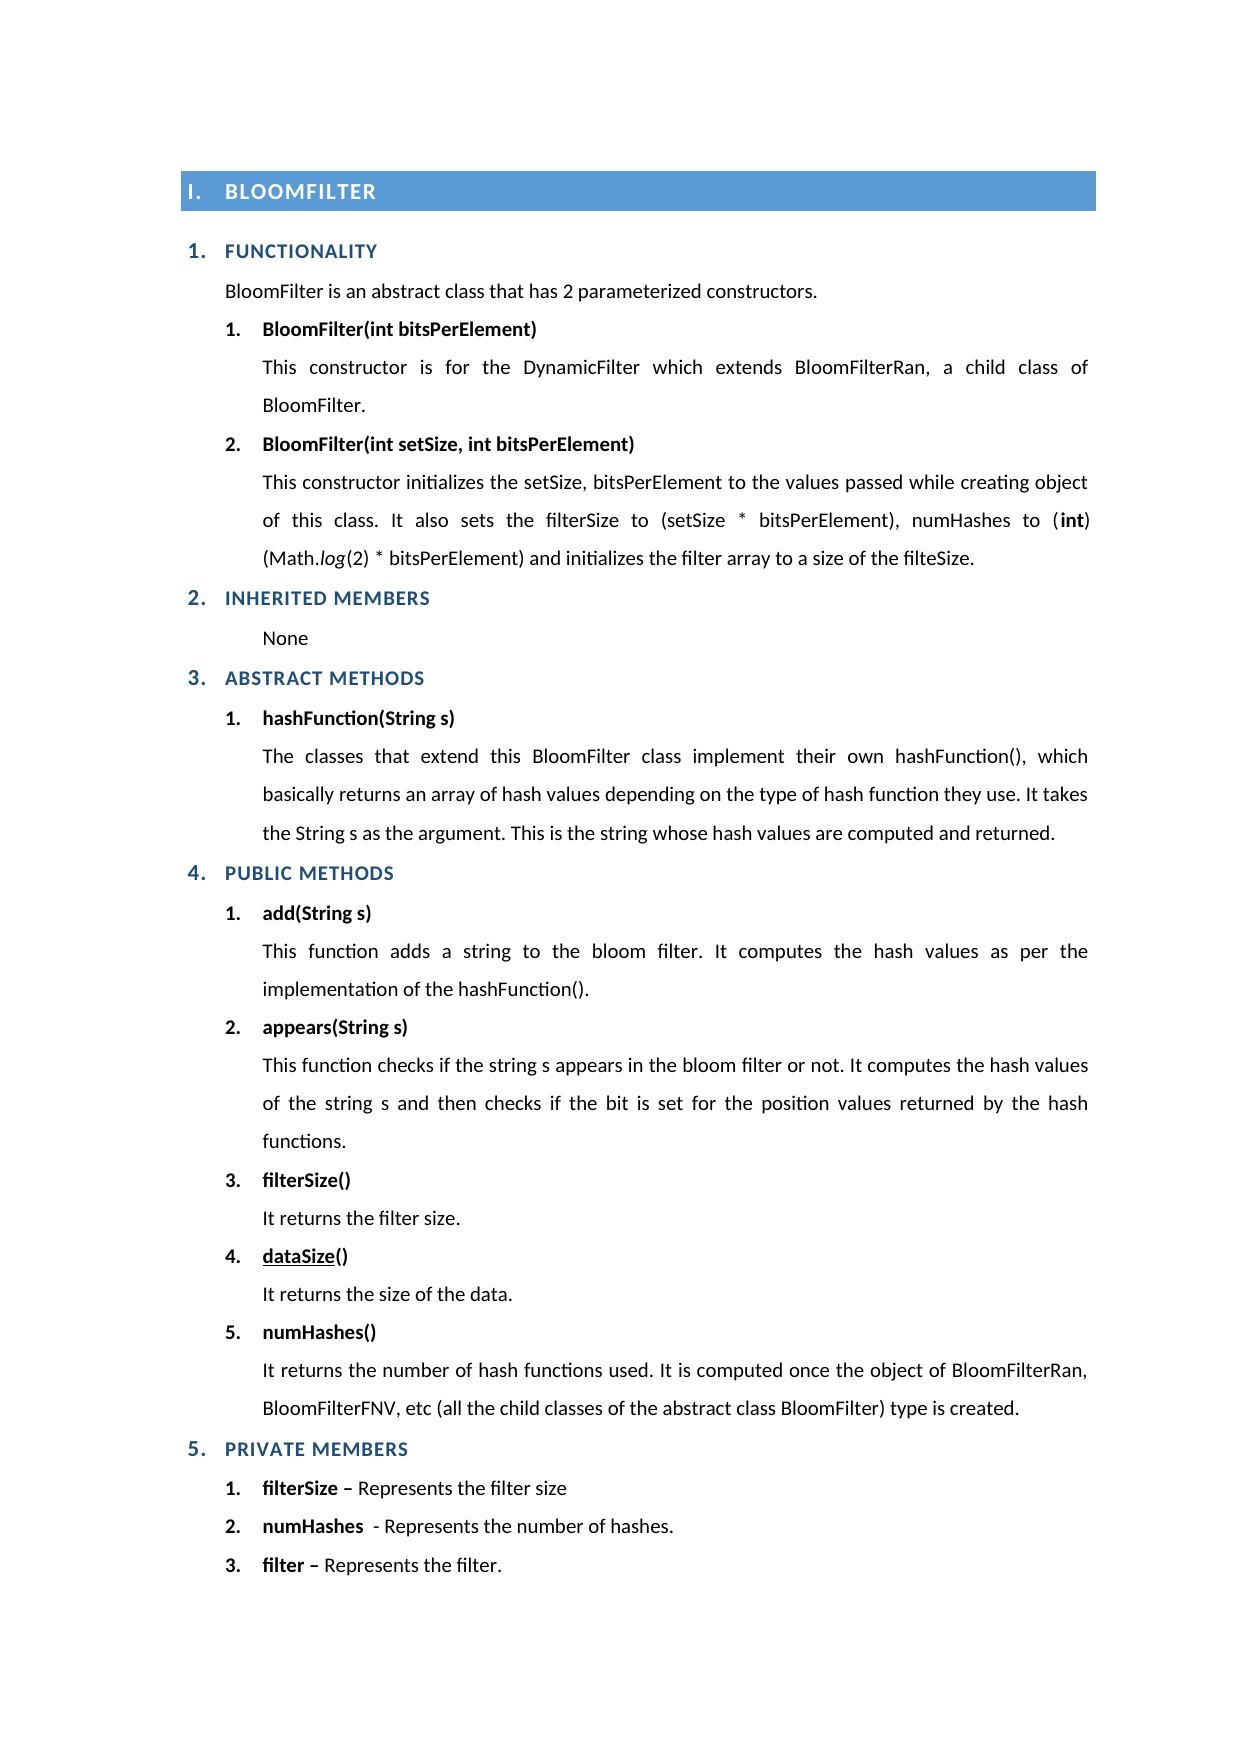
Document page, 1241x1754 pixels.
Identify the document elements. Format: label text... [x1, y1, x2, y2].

list It returns the filter size. [262, 1205, 1090, 1230]
list BloomFilter(int bitsPerElement) [225, 316, 1090, 342]
list Abstract Methods [187, 663, 1090, 691]
list This constructor is for the DynamicFilter which extends BloomFilterRan, a child class of BloomFilter. [262, 354, 1090, 418]
list It returns the size of the data. [262, 1281, 1090, 1307]
list BloomFilter(int setSize, int bitsPerElement) [225, 431, 1090, 456]
list It returns the number of hash functions used. It is computed once the object of BloomFilterRan, BloomFilterFNV, etc (all the child classes of the abstract class BloomFilter) type is created. [262, 1357, 1090, 1421]
list filterSize() [225, 1167, 1090, 1192]
list The classes that extend this BloomFilter class implement their own hashFunction(), which basically returns an array of hash values depending on the type of hash function they use. It takes the String s as the argument. This is the string whose hash values are computed and returned. [262, 743, 1090, 845]
list PRIVATE MEMbERS [187, 1434, 1090, 1462]
list This function checks if the string s appears in the bloom filter or not. It computes the hash values of the string s and then checks if the bit is set for the position values returned by the hash functions. [262, 1052, 1090, 1154]
list numHashes - Represents the number of hashes. [225, 1514, 1090, 1539]
list This constructor initializes the setSize, bitsPerElement to the values passed while creating object of this class. It also sets the filterSize to (setSize * bitsPerElement), numHashes to (int) (Math.log(2) * bitsPerElement) and initializes the filter array to a size of the filteSize. [262, 469, 1090, 571]
list dataSize() [225, 1243, 1090, 1268]
list This function adds a string to the bloom filter. It computes the hash values as per the implementation of the hashFunction(). [262, 938, 1090, 1002]
list None [262, 625, 1090, 651]
subtitle Bloomfilter [188, 177, 1090, 205]
list Inherited members [187, 583, 1090, 611]
list appears(String s) [225, 1014, 1090, 1040]
list Functionality [187, 236, 1090, 264]
list hashFunction(String s) [225, 705, 1090, 731]
list Public methods [187, 858, 1090, 886]
list filter – Represents the filter. [225, 1552, 1090, 1577]
list numHashes() [225, 1319, 1090, 1345]
list add(String s) [225, 900, 1090, 925]
list BloomFilter is an abstract class that has 2 parameterized constructors. [225, 278, 1090, 304]
list filterSize – Represents the filter size [225, 1476, 1090, 1501]
